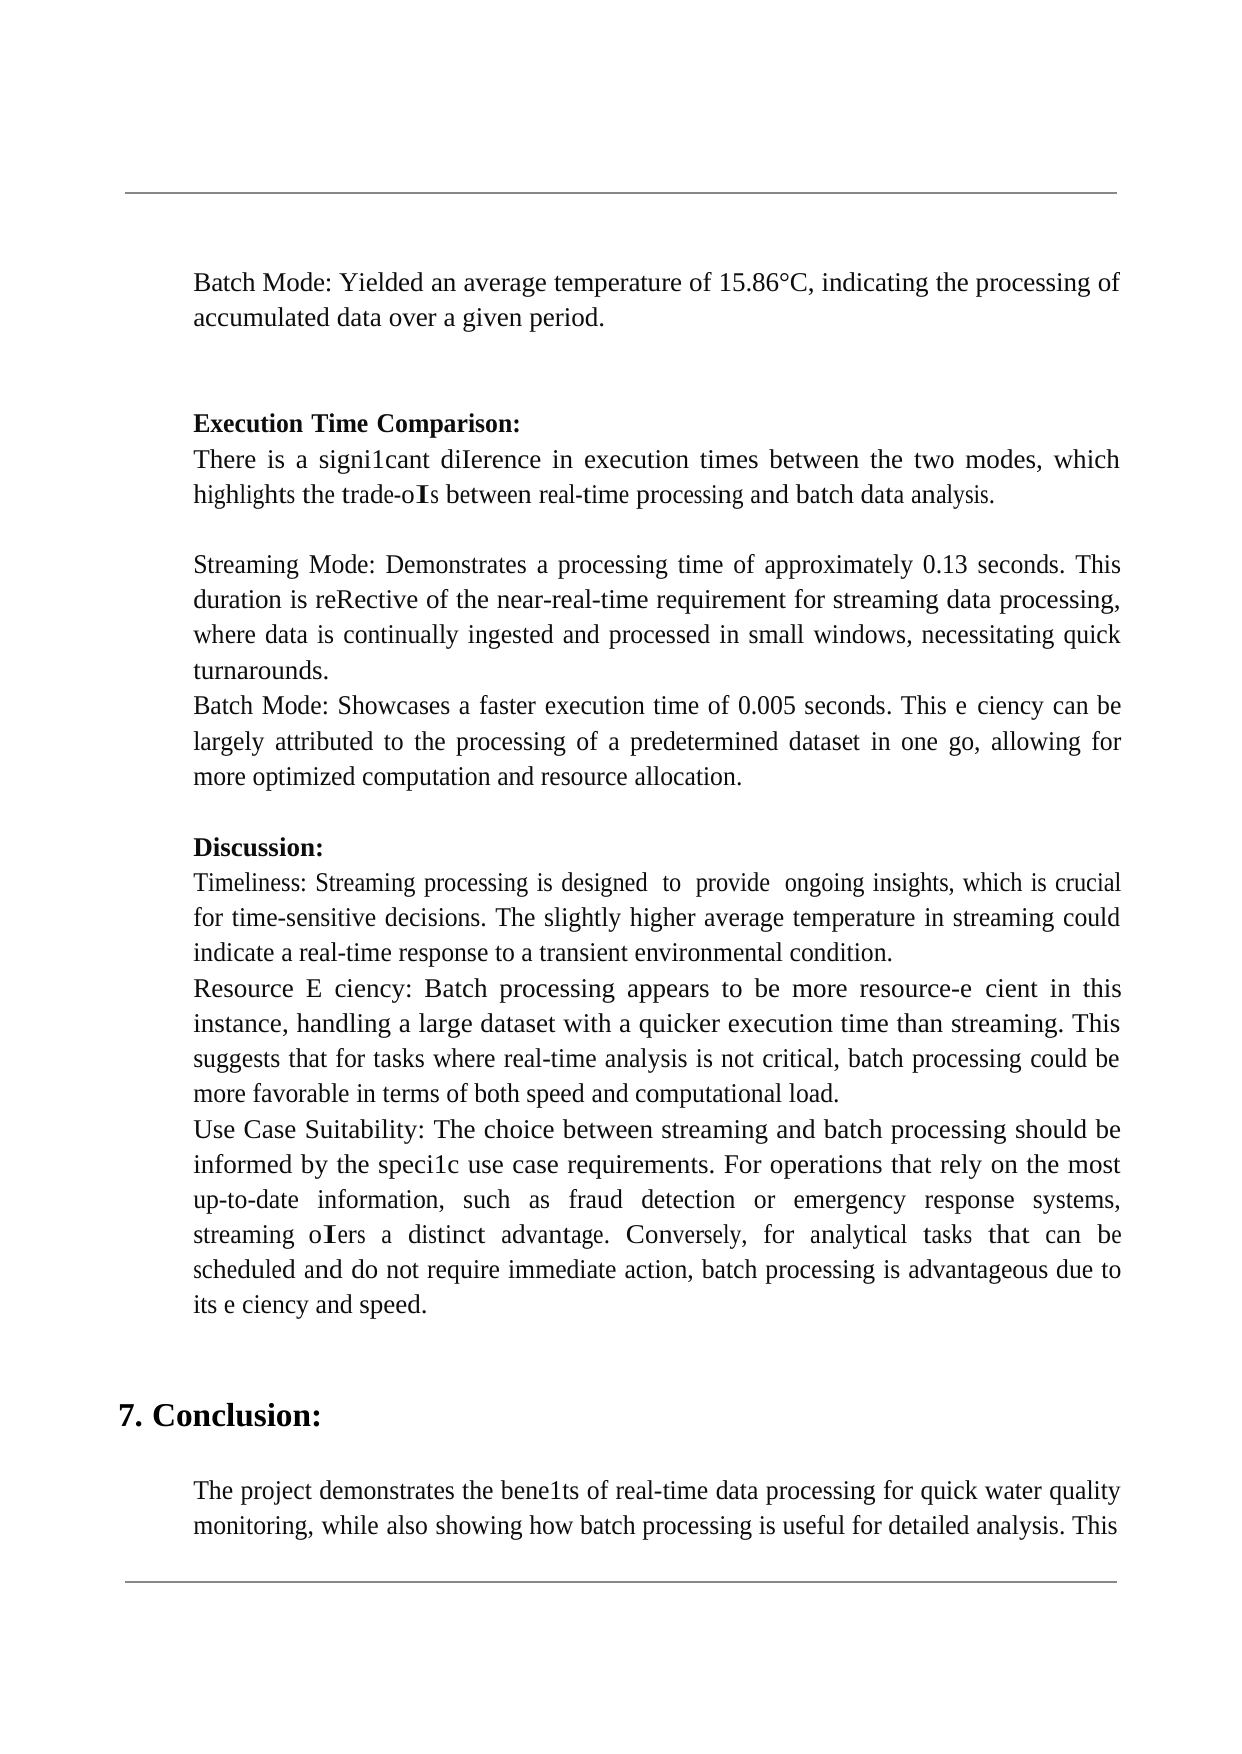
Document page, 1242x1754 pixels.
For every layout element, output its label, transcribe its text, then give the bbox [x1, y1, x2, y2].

text Batch Mode: Yielded an average temperature of 15.86°C, indicating the processing of accumulated data over a given period. [193, 266, 1121, 332]
subtitle Conclusion: [118, 1396, 1212, 1434]
text Timeliness: Streaming processing is designed to provide ongoing insights, which is crucial for time-sensitive decisions. The slightly higher average temperature in streaming could indicate a real-time response to a transient environmental condition. [193, 866, 1122, 967]
text Use Case Suitability: The choice between streaming and batch processing should be informed by the speci1c use case requirements. For operations that rely on the most up-to-date information, such as fraud detection or emergency response systems, streaming oIers a distinct advantage. Conversely, for analytical tasks that can be scheduled and do not require immediate action, batch processing is advantageous due to its e ciency and speed. [193, 1113, 1122, 1319]
text Batch Mode: Showcases a faster execution time of 0.005 seconds. This e ciency can be largely attributed to the processing of a predetermined dataset in one go, allowing for more optimized computation and resource allocation. [193, 689, 1122, 791]
subtitle Discussion: [193, 831, 1212, 862]
text Resource E ciency: Batch processing appears to be more resource-e cient in this instance, handling a large dataset with a quicker execution time than streaming. This suggests that for tasks where real-time analysis is not critical, batch processing could be more favorable in terms of both speed and computational load. [193, 972, 1122, 1108]
text The project demonstrates the bene1ts of real-time data processing for quick water quality monitoring, while also showing how batch processing is useful for detailed analysis. This [193, 1474, 1122, 1540]
subtitle Execution Time Comparison: [193, 407, 1212, 438]
text There is a signi1cant diIerence in execution times between the two modes, which highlights the trade-oIs between real-time processing and batch data analysis. [193, 443, 1122, 509]
text Streaming Mode: Demonstrates a processing time of approximately 0.13 seconds. This duration is reRective of the near-real-time requirement for streaming data processing, where data is continually ingested and processed in small windows, necessitating quick turnarounds. [193, 548, 1122, 685]
